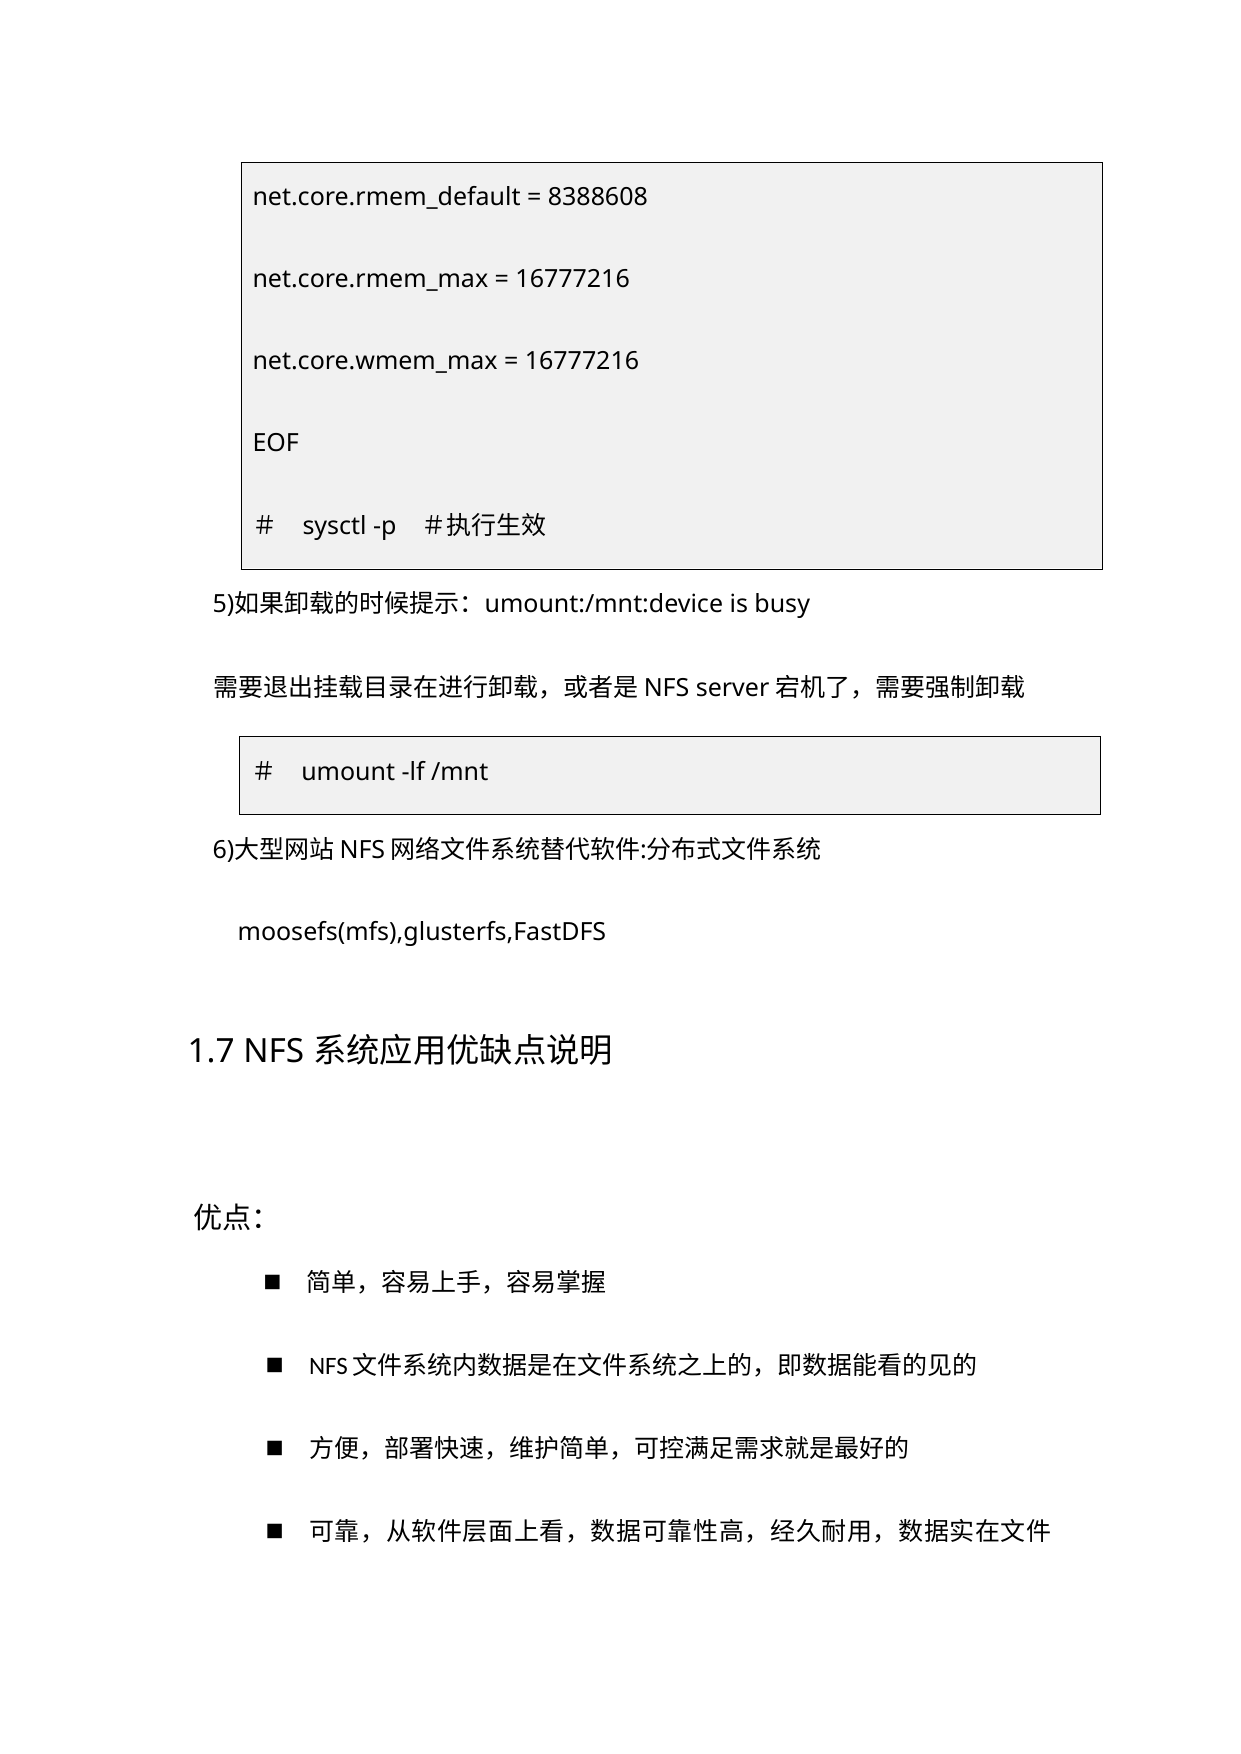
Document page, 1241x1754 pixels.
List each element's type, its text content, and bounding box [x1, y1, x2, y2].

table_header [242, 163, 1102, 568]
list 方便，部署快速，维护简单，可控满足需求就是最好的 [265, 1414, 1053, 1479]
text 需要退出挂载目录在进行卸载，或者是NFS server 宕机了，需要强制卸载 [187, 653, 1053, 718]
text moosefs(mfs),glusterfs,FastDFS [187, 898, 1053, 963]
list 简单，容易上手，容易掌握 [263, 1248, 953, 1313]
text 6)大型网站NFS网络文件系统替代软件:分布式文件系统 [187, 815, 1053, 880]
text 5)如果卸载的时候提示：umount:/mnt:device is busy [187, 569, 1053, 634]
table_header ＃ umount -lf /mnt [240, 737, 1100, 814]
list NFS文件系统内数据是在文件系统之上的，即数据能看的见的 [265, 1331, 1053, 1396]
subtitle 1.7 NFS 系统应用优缺点说明 [187, 1016, 1053, 1081]
text 优点： [187, 1183, 1053, 1248]
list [265, 1497, 1053, 1562]
